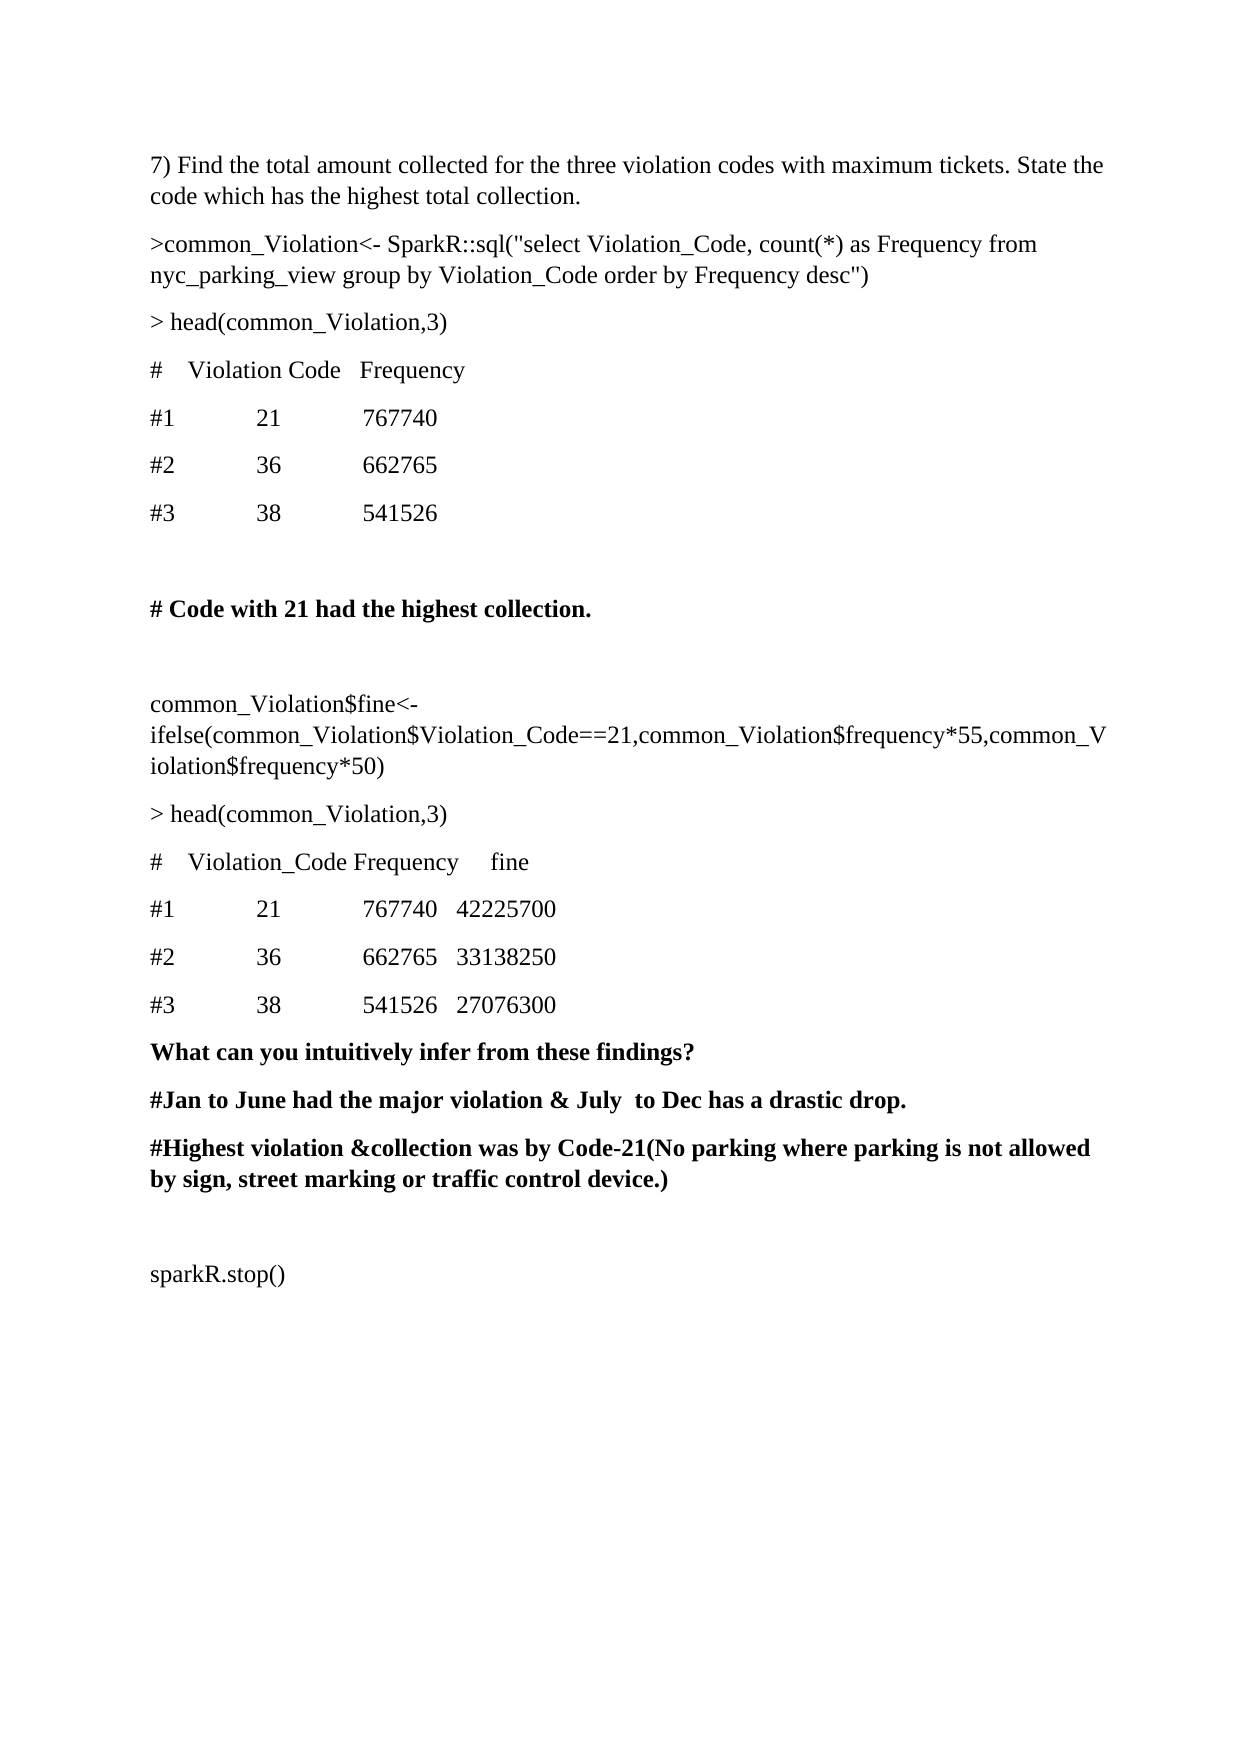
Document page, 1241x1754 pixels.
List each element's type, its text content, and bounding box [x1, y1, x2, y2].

text #Jan to June had the major violation & July to Dec has a drastic drop. [150, 1085, 1107, 1114]
text #3 38 541526 27076300 [150, 990, 1107, 1018]
text > head(common_Violation,3) [150, 307, 1107, 336]
text sparkR.stop() [150, 1259, 1107, 1288]
text # Violation_Code Frequency fine [150, 847, 1107, 875]
text What can you intuitively infer from these findings? [150, 1037, 1107, 1066]
text #2 36 662765 33138250 [150, 942, 1107, 971]
text # Violation Code Frequency [150, 355, 1107, 384]
text #1 21 767740 [150, 403, 1107, 432]
text # Code with 21 had the highest collection. [150, 594, 1107, 622]
text #Highest violation &collection was by Code-21(No parking where parking is not allowed by sign, street marking or traffic control device.) [150, 1133, 1107, 1193]
text >common_Violation<- SparkR::sql("select Violation_Code, count(*) as Frequency from nyc_parking_view group by Violation_Code order by Frequency desc") [150, 229, 1107, 288]
text #1 21 767740 42225700 [150, 894, 1107, 923]
text 7) Find the total amount collected for the three violation codes with maximum tickets. State the code which has the highest total collection. [150, 150, 1107, 210]
text #3 38 541526 [150, 498, 1107, 527]
text > head(common_Violation,3) [150, 799, 1107, 828]
text common_Violation$fine<-ifelse(common_Violation$Violation_Code==21,common_Violation$frequency*55,common_Violation$frequency*50) [150, 689, 1107, 780]
text #2 36 662765 [150, 451, 1107, 479]
